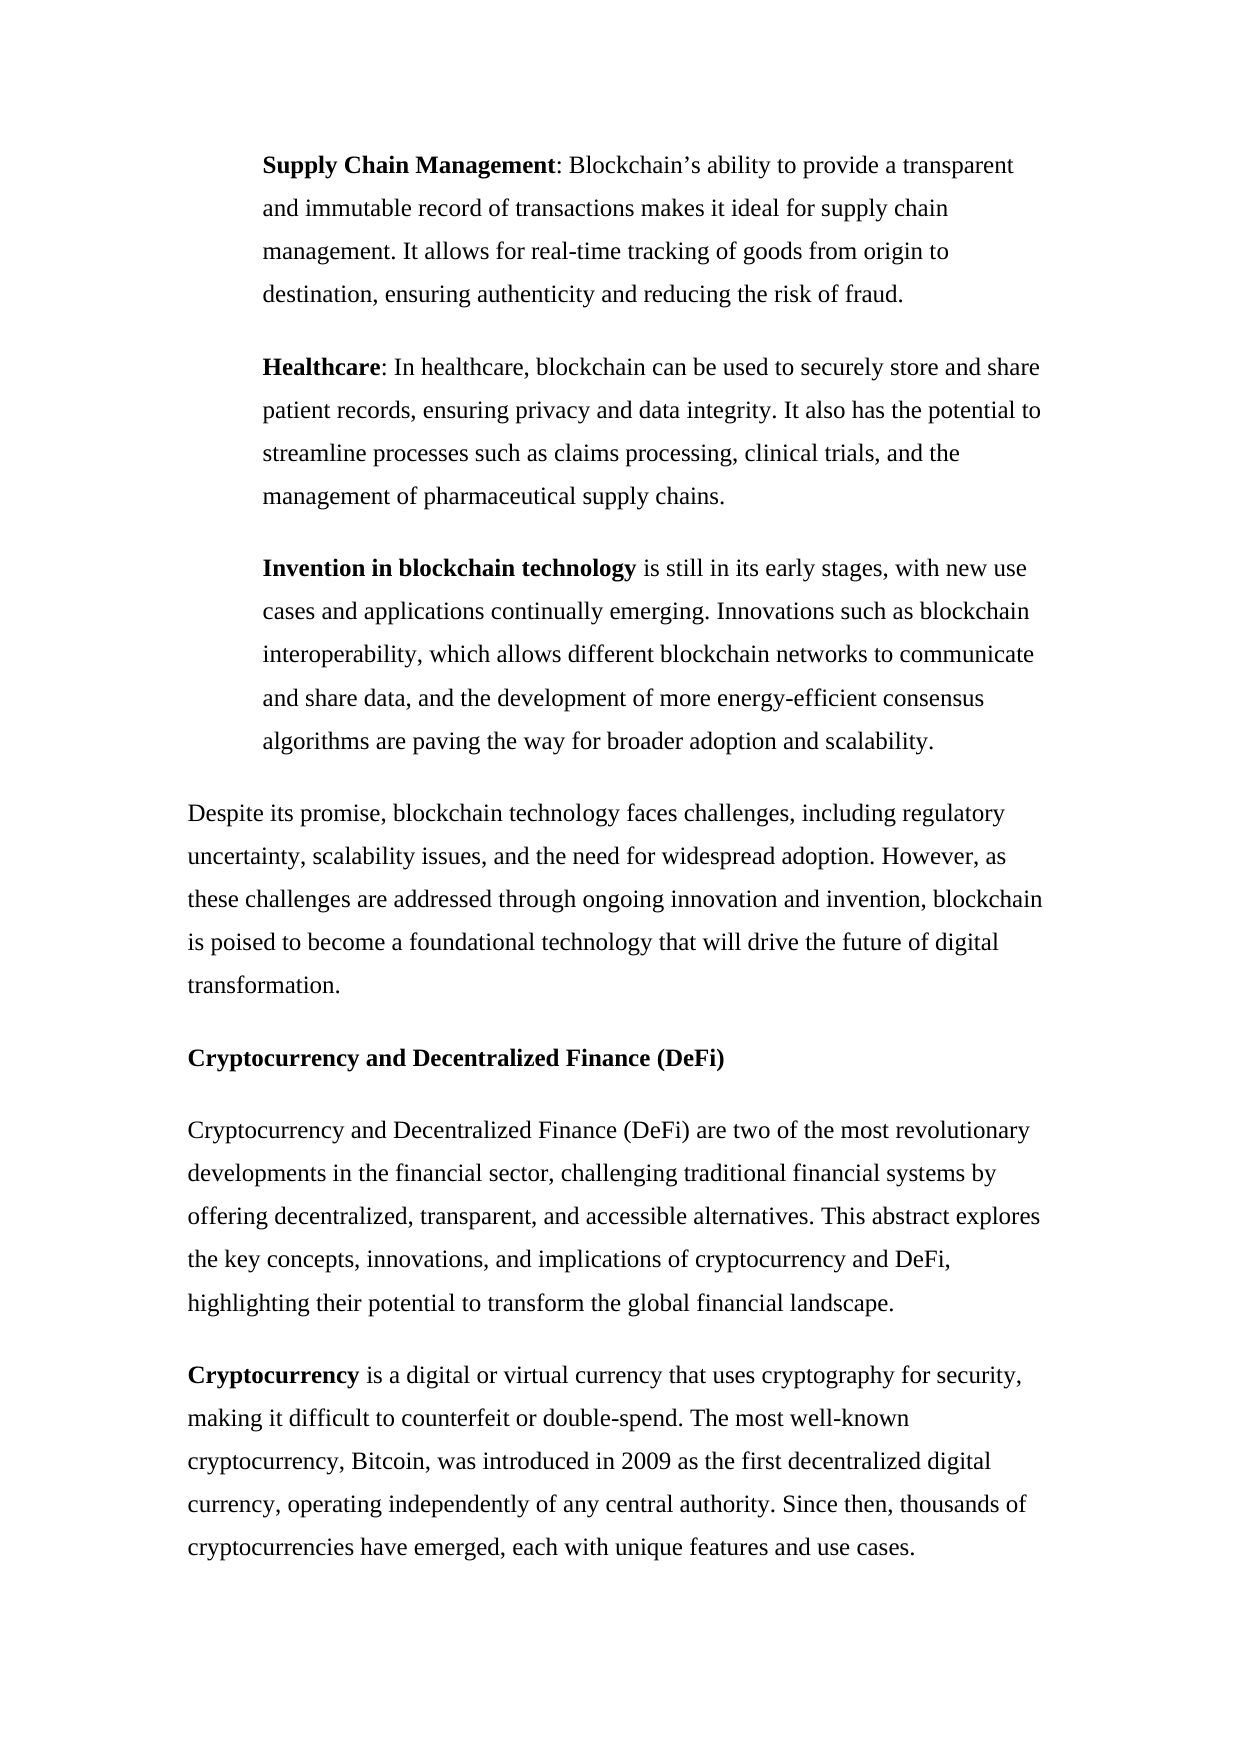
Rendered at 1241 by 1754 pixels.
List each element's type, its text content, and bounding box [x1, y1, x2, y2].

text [187, 1360, 1053, 1561]
text Cryptocurrency and Decentralized Finance (DeFi) are two of the most revolutionary developments in the financial sector, challenging traditional financial systems by offering decentralized, transparent, and accessible alternatives. This abstract explores the key concepts, innovations, and implications of cryptocurrency and DeFi, highlighting their potential to transform the global financial landscape. [187, 1115, 1053, 1316]
text Invention in blockchain technology is still in its early stages, with new use cases and applications continually emerging. Innovations such as blockchain interoperability, which allows different blockchain networks to communicate and share data, and the development of more energy-efficient consensus algorithms are paving the way for broader adoption and scalability. [262, 553, 1053, 754]
text Despite its promise, blockchain technology faces challenges, including regulatory uncertainty, scalability issues, and the need for widespread adoption. However, as these challenges are addressed through ongoing innovation and invention, blockchain is poised to become a foundational technology that will drive the future of digital transformation. [187, 798, 1053, 999]
text Supply Chain Management: Blockchain’s ability to provide a transparent and immutable record of transactions makes it ideal for supply chain management. It allows for real-time tracking of goods from origin to destination, ensuring authenticity and reducing the risk of fraud. [262, 150, 1053, 308]
text Healthcare: In healthcare, blockchain can be used to securely store and share patient records, ensuring privacy and data integrity. It also has the potential to streamline processes such as claims processing, clinical trials, and the management of pharmaceutical supply chains. [262, 352, 1053, 510]
subtitle Cryptocurrency and Decentralized Finance (DeFi) [187, 1043, 1053, 1072]
